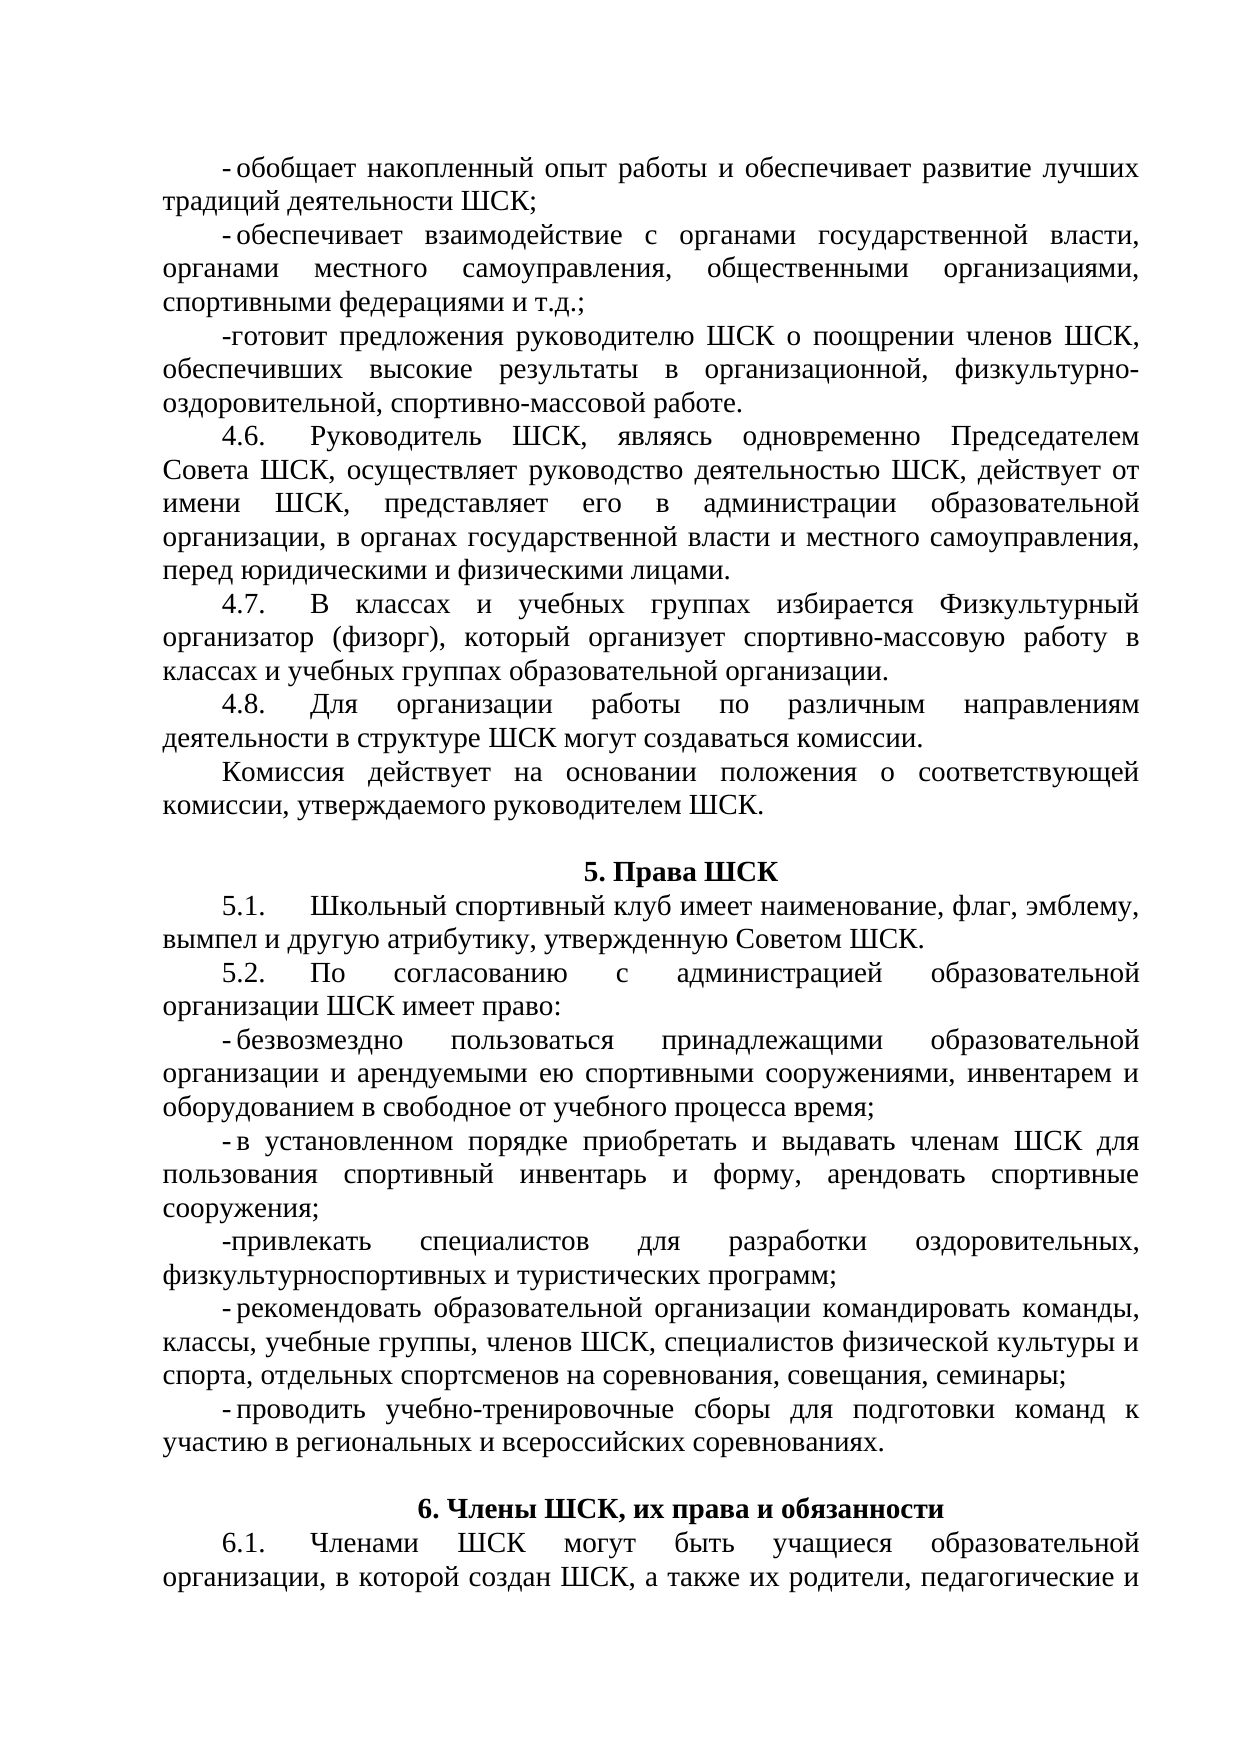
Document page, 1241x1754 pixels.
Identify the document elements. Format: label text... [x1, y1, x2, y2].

text - обобщает накопленный опыт работы и обеспечивает развитие лучших традиций деятельности ШСК; [162, 150, 1140, 217]
text 4.7. В классах и учебных группах избирается Физкультурный организатор (физорг), который организует спортивно-массовую работу в классах и учебных группах образовательной организации. [162, 586, 1140, 687]
text 4.8. Для организации работы по различным направлениям деятельности в структуре ШСК могут создаваться комиссии. [162, 687, 1140, 754]
text - в установленном порядке приобретать и выдавать членам ШСК для пользования спортивный инвентарь и форму, арендовать спортивные сооружения; [162, 1123, 1140, 1223]
text - проводить учебно-тренировочные сборы для подготовки команд к участию в региональных и всероссийских соревнованиях. [162, 1391, 1140, 1458]
text 6. Члены ШСК, их права и обязанности [162, 1492, 1140, 1525]
text 4.6. Руководитель ШСК, являясь одновременно Председателем Совета ШСК, осуществляет руководство деятельностью ШСК, действует от имени ШСК, представляет его в администрации образовательной организации, в органах государственной власти и местного самоуправления, перед юридическими и физическими лицами. [162, 418, 1140, 586]
text -готовит предложения руководителю ШСК о поощрении членов ШСК, обеспечивших высокие результаты в организационной, физкультурно-оздоровительной, спортивно-массовой работе. [162, 318, 1140, 418]
text 5.1. Школьный спортивный клуб имеет наименование, флаг, эмблему, вымпел и другую атрибутику, утвержденную Советом ШСК. [162, 888, 1140, 955]
text 5. Права ШСК [162, 854, 1140, 888]
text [162, 1525, 1140, 1592]
text - безвозмездно пользоваться принадлежащими образовательной организации и арендуемыми ею спортивными сооружениями, инвентарем и оборудованием в свободное от учебного процесса время; [162, 1022, 1140, 1123]
text - обеспечивает взаимодействие с органами государственной власти, органами местного самоуправления, общественными организациями, спортивными федерациями и т.д.; [162, 217, 1140, 318]
text 5.2. По согласованию с администрацией образовательной организации ШСК имеет право: [162, 955, 1140, 1022]
text - рекомендовать образовательной организации командировать команды, классы, учебные группы, членов ШСК, специалистов физической культуры и спорта, отдельных спортсменов на соревнования, совещания, семинары; [162, 1290, 1140, 1391]
text -привлекать специалистов для разработки оздоровительных, физкультурноспортивных и туристических программ; [162, 1223, 1140, 1290]
text Комиссия действует на основании положения о соответствующей комиссии, утверждаемого руководителем ШСК. [162, 754, 1140, 821]
